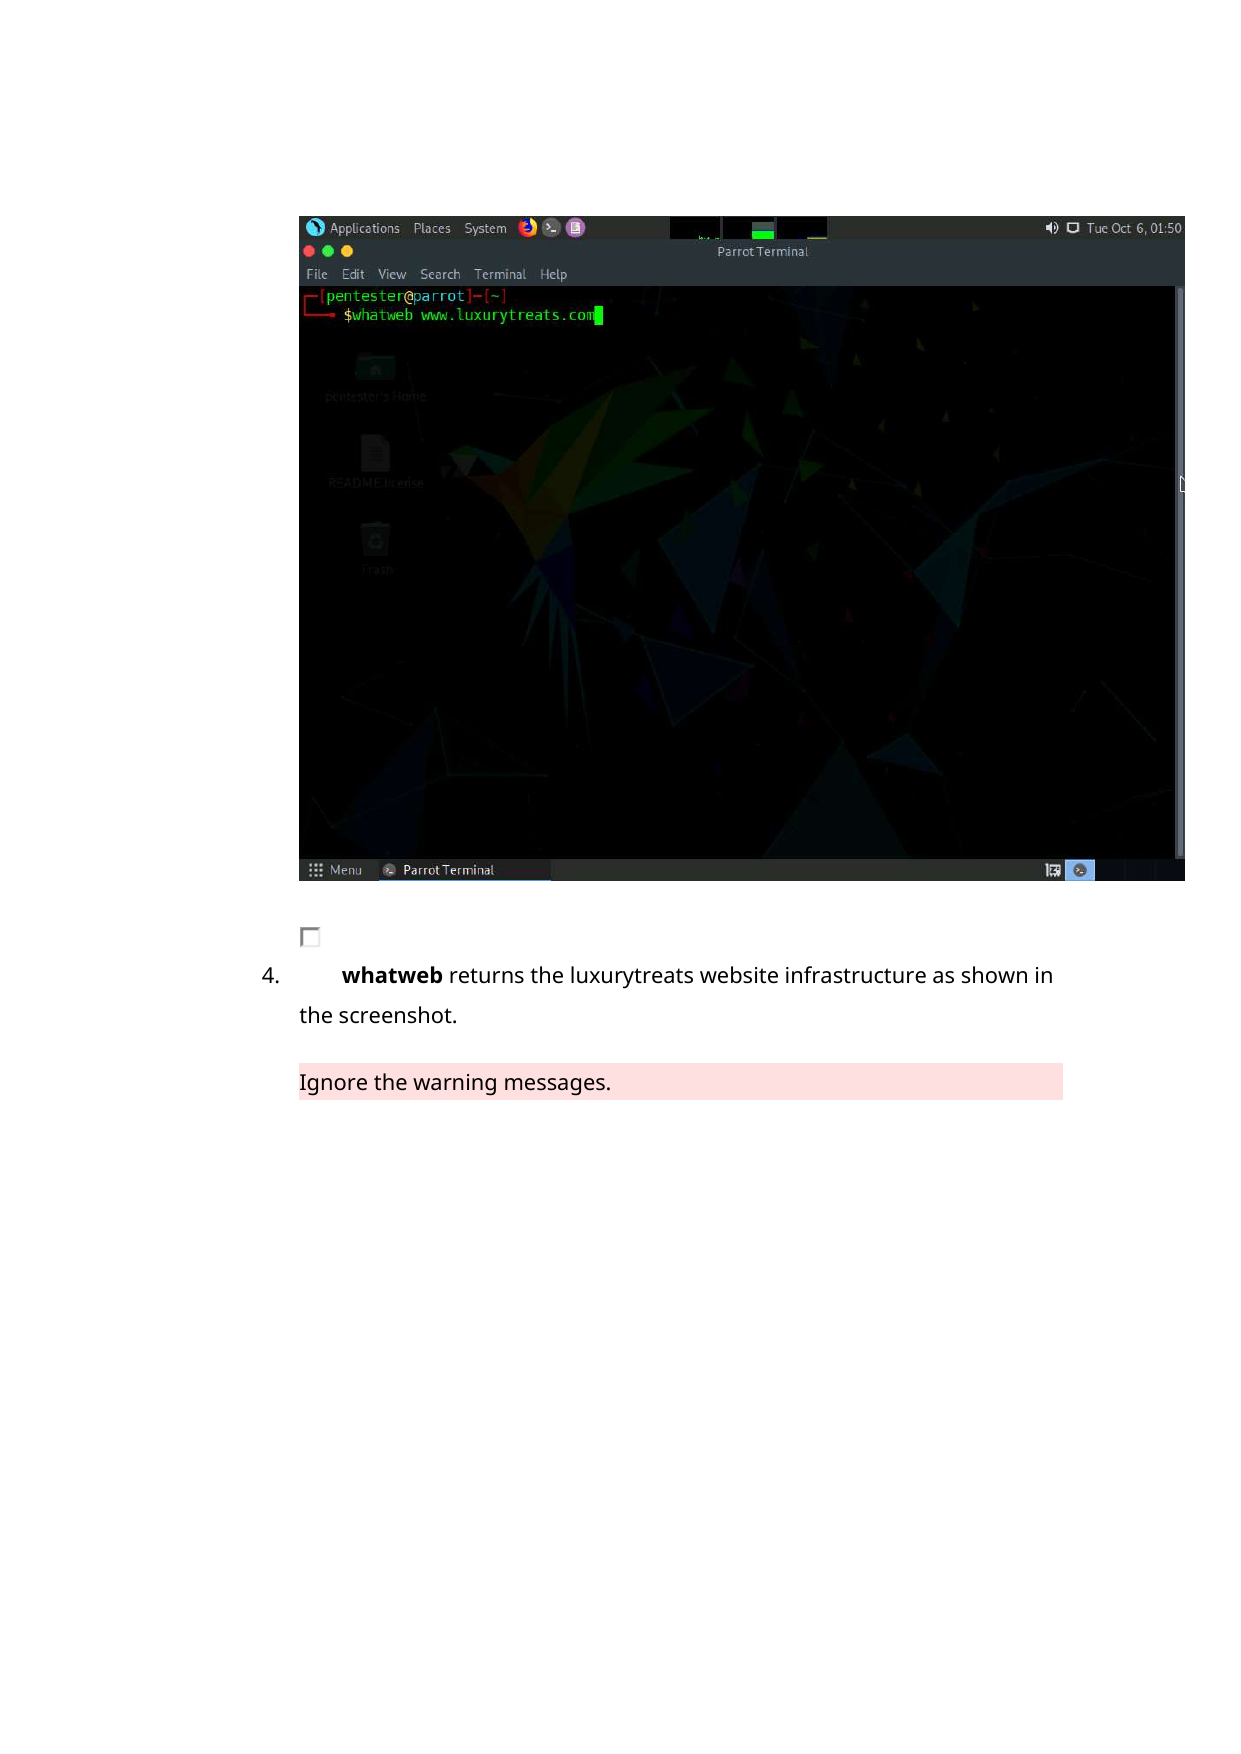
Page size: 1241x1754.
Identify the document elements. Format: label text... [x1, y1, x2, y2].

list whatweb returns the luxurytreats website infrastructure as shown in the screenshot. [262, 921, 1063, 1033]
text Ignore the warning messages. [299, 1063, 1063, 1100]
picture [299, 216, 1185, 881]
